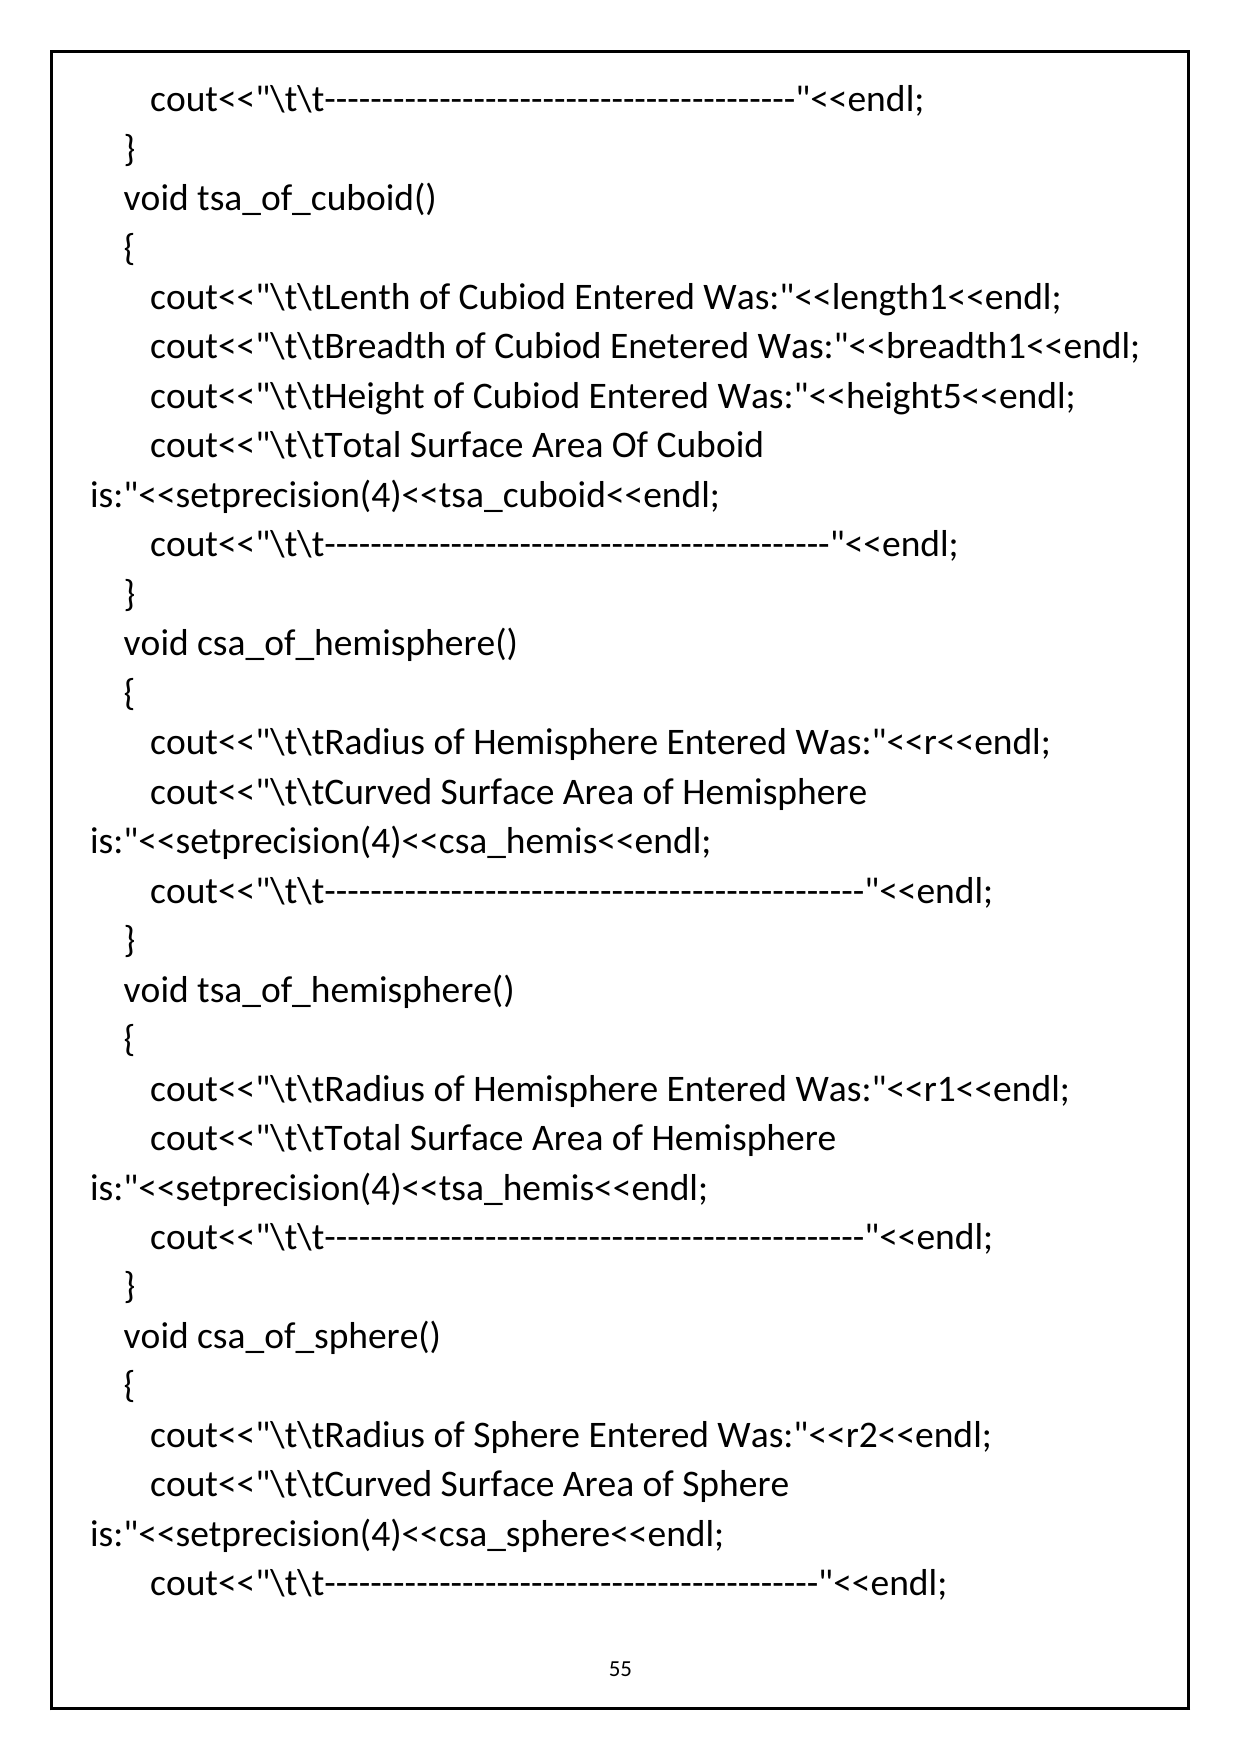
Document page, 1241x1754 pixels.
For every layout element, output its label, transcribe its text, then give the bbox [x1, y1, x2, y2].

text cout<<"\t\t-----------------------------------------------"<<endl; [90, 867, 1182, 912]
text cout<<"\t\tTotal Surface Area of Hemisphere is:"<<setprecision(4)<<tsa_hemis<<endl; [90, 1114, 1182, 1209]
text cout<<"\t\tRadius of Hemisphere Entered Was:"<<r<<endl; [90, 718, 1182, 764]
text cout<<"\t\tRadius of Hemisphere Entered Was:"<<r1<<endl; [90, 1064, 1182, 1110]
text void tsa_of_hemisphere() [90, 966, 1182, 1011]
text cout<<"\t\t-------------------------------------------"<<endl; [90, 1559, 1182, 1605]
text } [90, 1262, 1182, 1308]
text cout<<"\t\t-----------------------------------------------"<<endl; [90, 1213, 1182, 1259]
text cout<<"\t\tCurved Surface Area of Hemisphere is:"<<setprecision(4)<<csa_hemis<<endl; [90, 768, 1182, 863]
text { [90, 1015, 1182, 1061]
text cout<<"\t\tRadius of Sphere Entered Was:"<<r2<<endl; [90, 1411, 1182, 1457]
text } [90, 916, 1182, 962]
text cout<<"\t\tCurved Surface Area of Sphere is:"<<setprecision(4)<<csa_sphere<<endl; [90, 1460, 1182, 1556]
text { [90, 1361, 1182, 1407]
text void csa_of_sphere() [90, 1312, 1182, 1358]
text void csa_of_hemisphere() [90, 619, 1182, 665]
text } [90, 570, 1182, 616]
text { [90, 223, 1182, 269]
text } [90, 124, 1182, 170]
text cout<<"\t\tBreadth of Cubiod Enetered Was:"<<breadth1<<endl; [90, 322, 1182, 368]
text void tsa_of_cuboid() [90, 174, 1182, 220]
text cout<<"\t\t-----------------------------------------"<<endl; [90, 75, 1182, 121]
text cout<<"\t\t--------------------------------------------"<<endl; [90, 520, 1182, 566]
text cout<<"\t\tTotal Surface Area Of Cuboid is:"<<setprecision(4)<<tsa_cuboid<<endl; [90, 421, 1182, 517]
text { [90, 669, 1182, 714]
text cout<<"\t\tHeight of Cubiod Entered Was:"<<height5<<endl; [90, 372, 1182, 418]
text cout<<"\t\tLenth of Cubiod Entered Was:"<<length1<<endl; [90, 273, 1182, 319]
